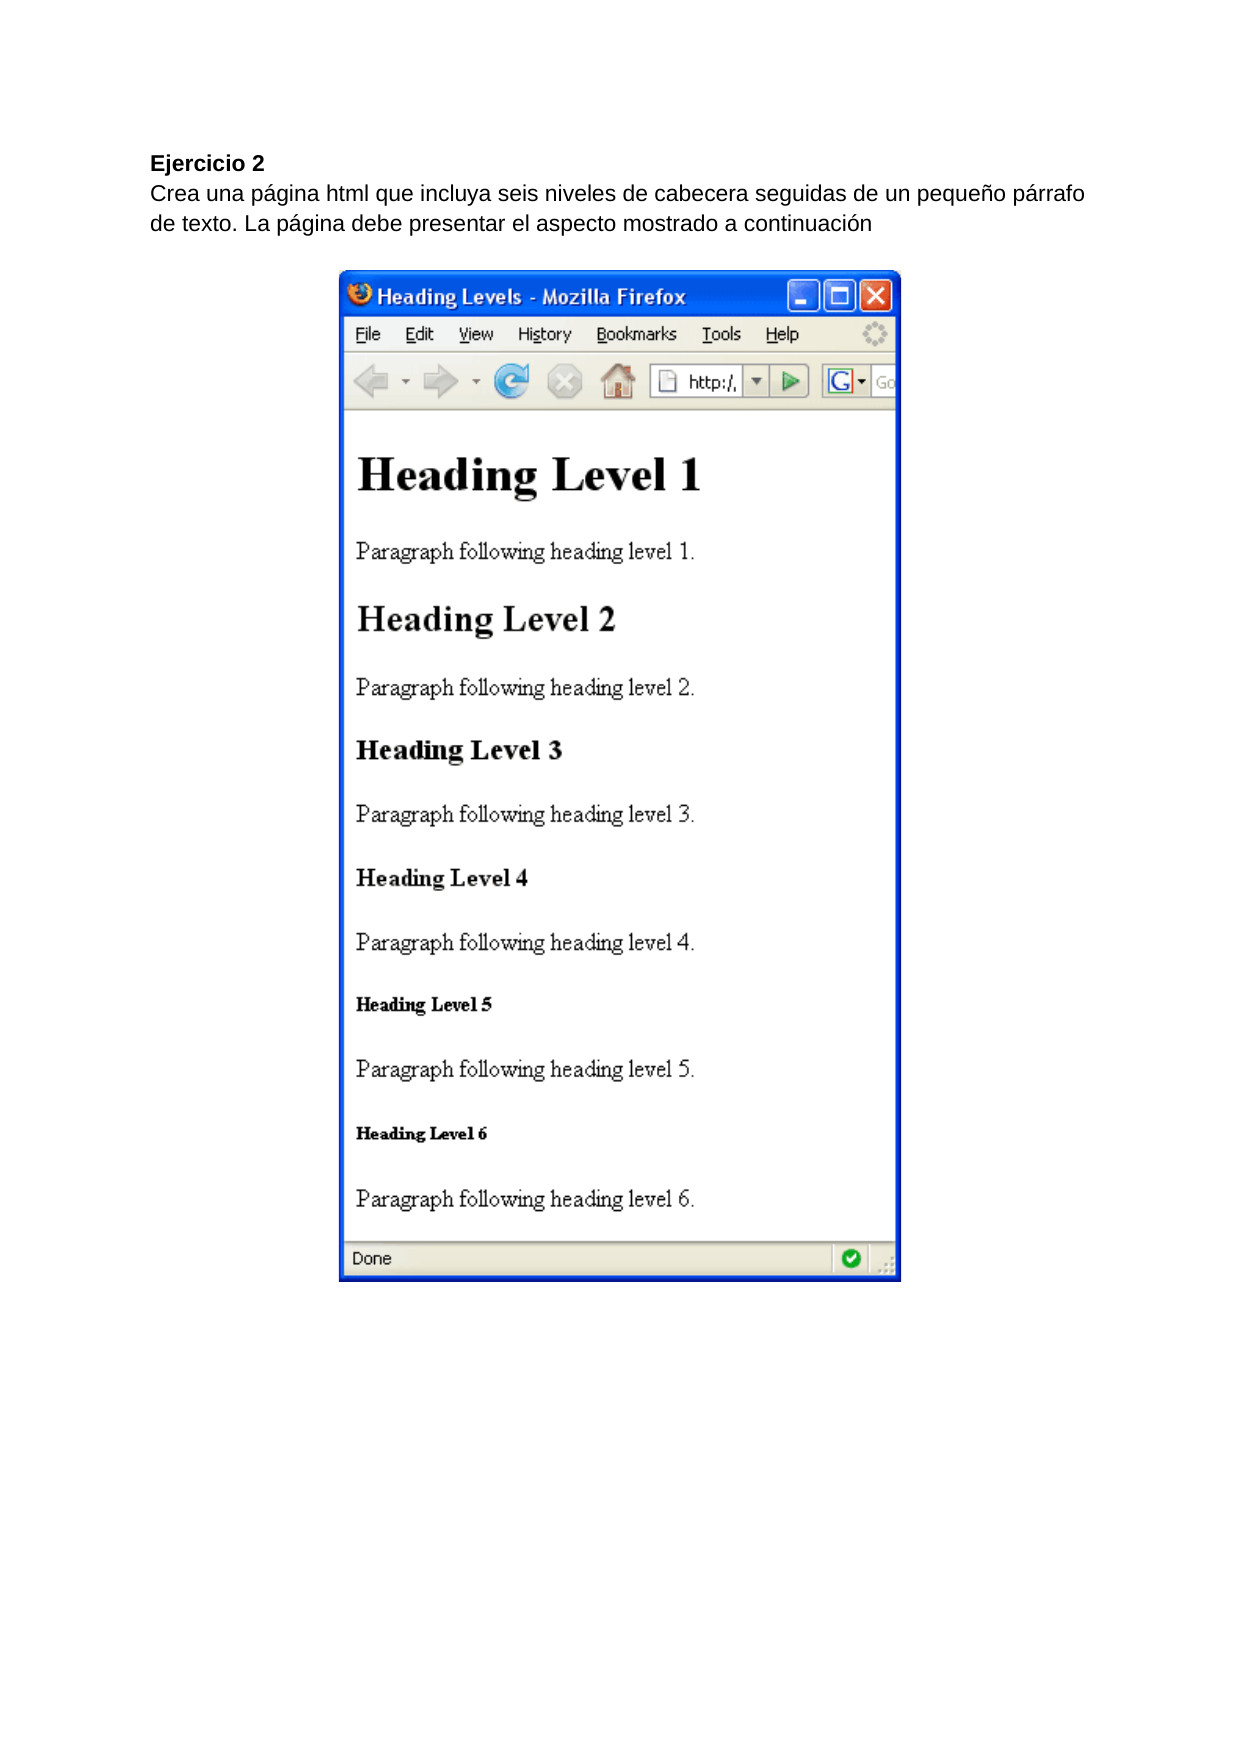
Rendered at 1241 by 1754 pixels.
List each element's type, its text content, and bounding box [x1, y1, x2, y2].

text Crea una página html que incluya seis niveles de cabecera seguidas de un pequeño párrafo de texto. La página debe presentar el aspecto mostrado a continuación [150, 180, 1090, 237]
picture [338, 270, 902, 1282]
text Ejercicio 2 [150, 150, 1090, 176]
